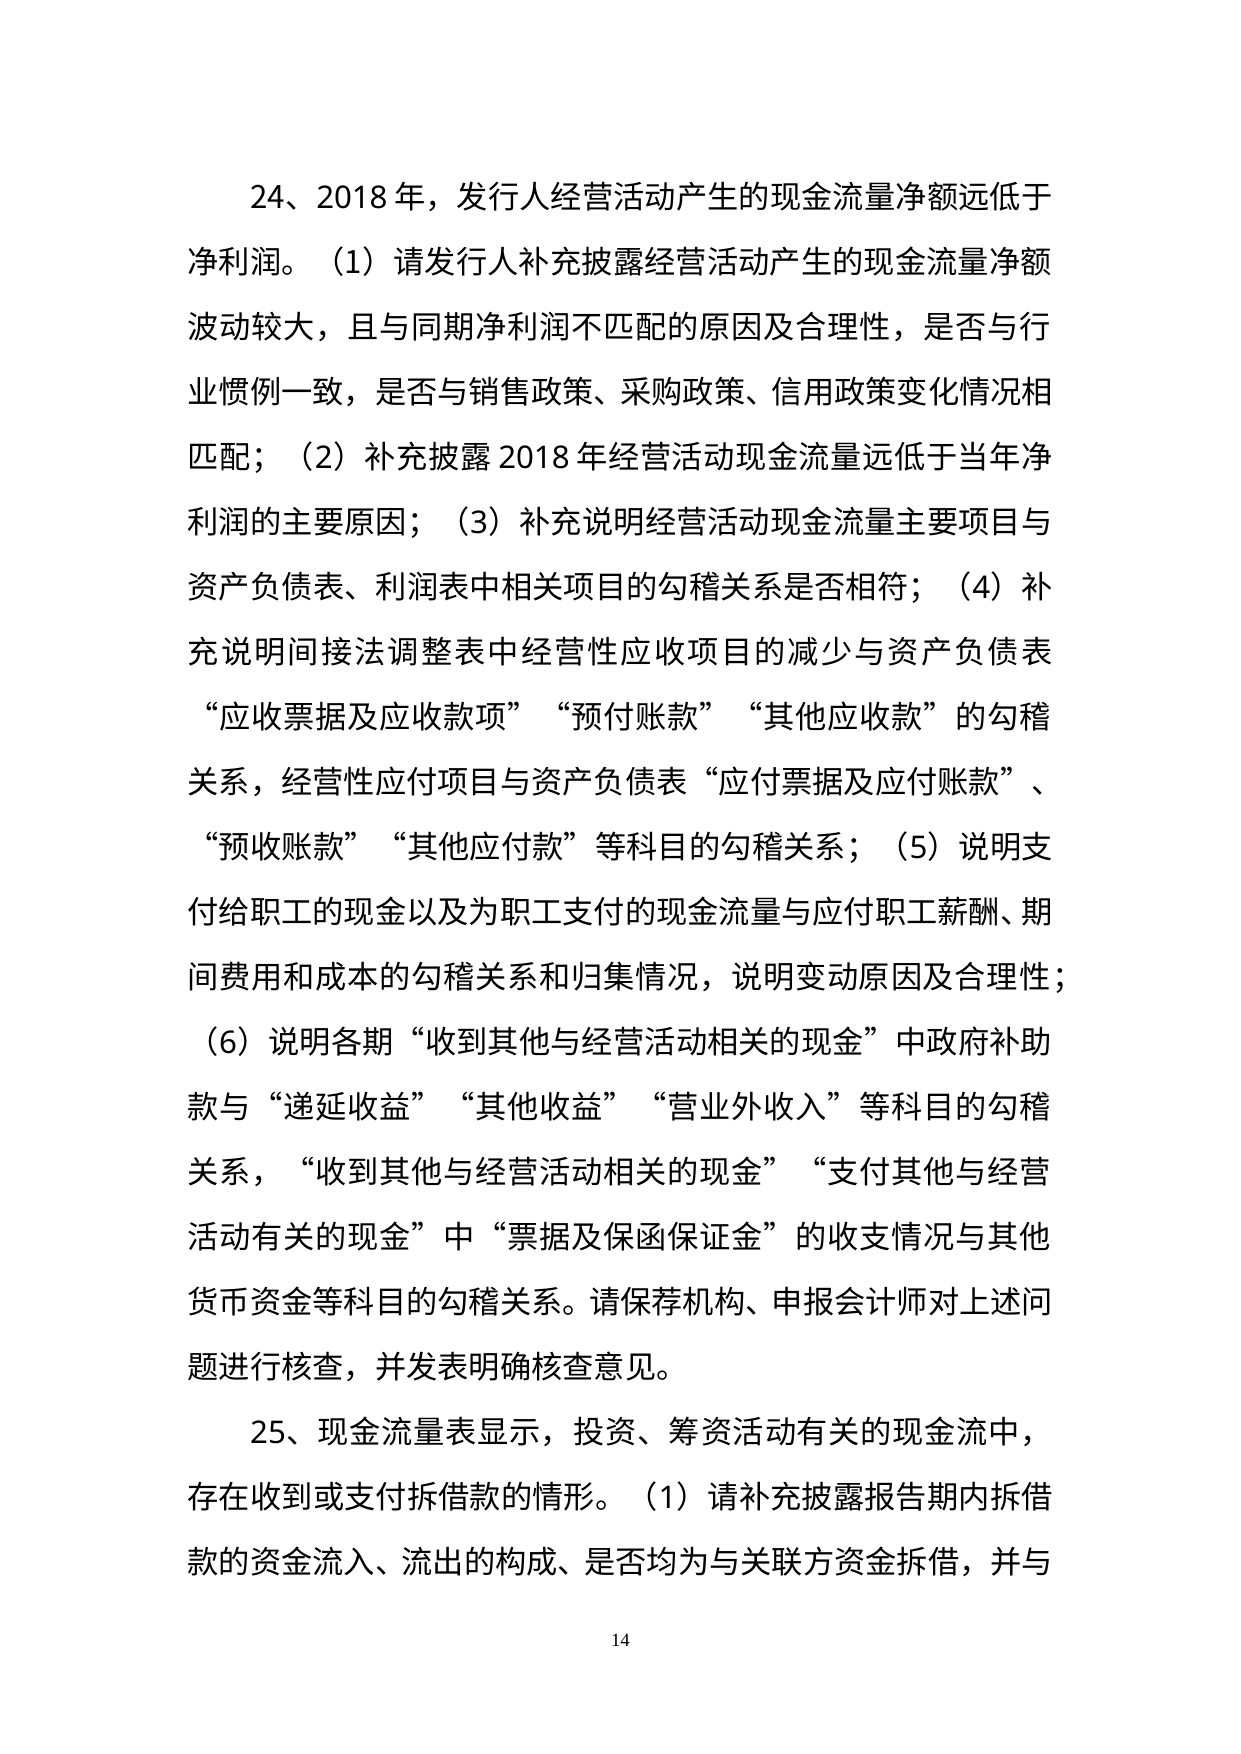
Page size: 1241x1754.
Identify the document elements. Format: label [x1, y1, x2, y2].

list [187, 162, 1053, 617]
list [187, 617, 1053, 1592]
